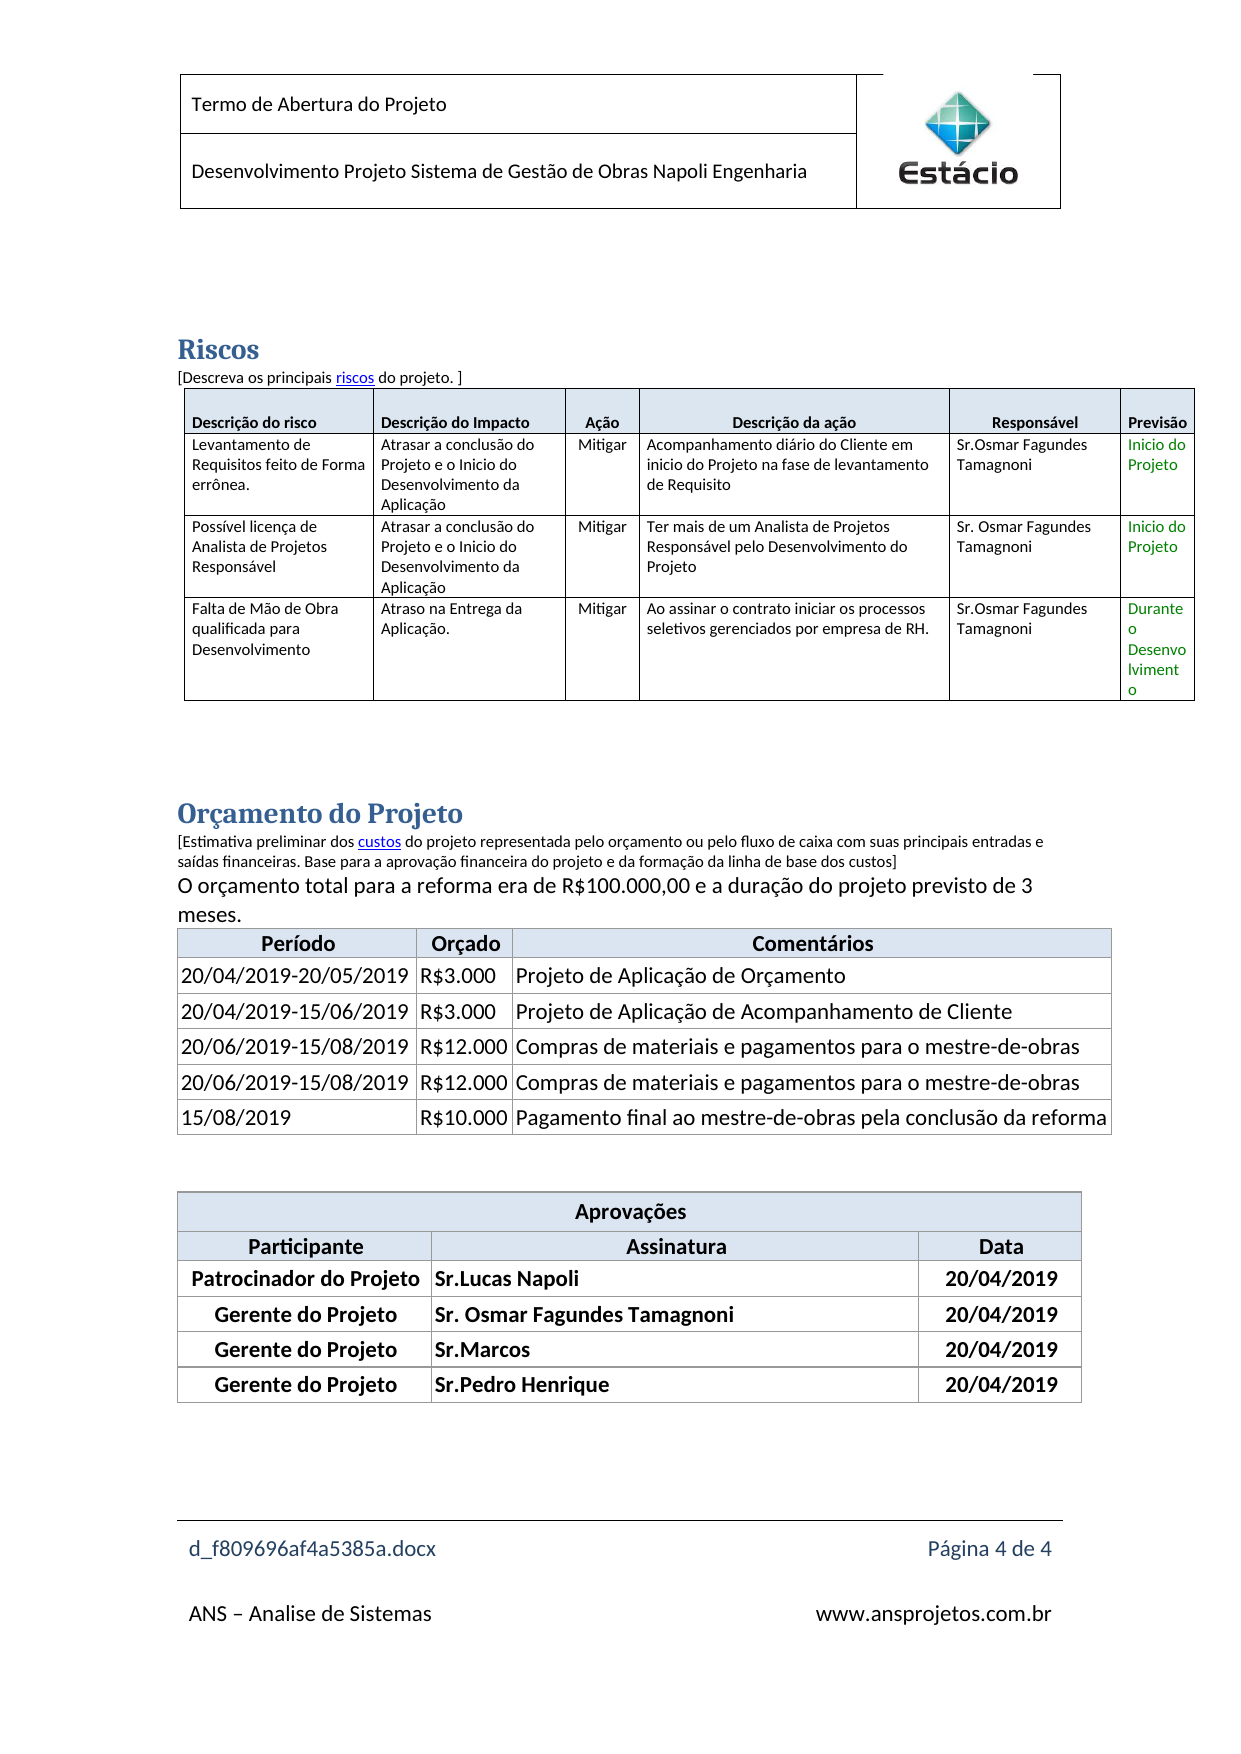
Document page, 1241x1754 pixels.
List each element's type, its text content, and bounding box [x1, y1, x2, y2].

table_header Aprovações [178, 1193, 1081, 1231]
table_header Responsável [950, 389, 1120, 433]
table_cell Atraso na Entrega da Aplicação. [374, 598, 565, 700]
table_cell 20/06/2019-15/08/2019 [178, 1029, 416, 1063]
table_header Orçado [417, 929, 512, 957]
table_cell Sr. Osmar Fagundes Tamagnoni [950, 516, 1120, 597]
table_cell Levantamento de Requisitos feito de Forma errônea. [185, 434, 373, 515]
table_cell Inicio do Projeto [1121, 516, 1194, 597]
table_cell Acompanhamento diário do Cliente em inicio do Projeto na fase de levantamento de Requisito [640, 434, 949, 515]
table_cell Sr.Marcos [432, 1332, 918, 1366]
table_cell Gerente do Projeto [178, 1332, 431, 1366]
table_cell Compras de materiais e pagamentos para o mestre-de-obras [513, 1029, 1111, 1063]
table_cell 20/04/2019 [919, 1297, 1081, 1331]
table_cell Sr.Lucas Napoli [432, 1261, 918, 1296]
table_cell Gerente do Projeto [178, 1368, 431, 1402]
table_cell Data [919, 1232, 1081, 1260]
table_header Descrição do risco [185, 389, 373, 433]
table_cell R$12.000 [417, 1065, 512, 1099]
table_cell Atrasar a conclusão do Projeto e o Inicio do Desenvolvimento da Aplicação [374, 516, 565, 597]
table_cell 20/04/2019-20/05/2019 [178, 958, 416, 993]
table_cell Pagamento final ao mestre-de-obras pela conclusão da reforma [513, 1100, 1111, 1134]
subtitle Orçamento do Projeto [177, 797, 1063, 831]
table_cell R$3.000 [417, 958, 512, 993]
table_cell Atrasar a conclusão do Projeto e o Inicio do Desenvolvimento da Aplicação [374, 434, 565, 515]
table_cell R$3.000 [417, 994, 512, 1028]
table_cell Mitigar [566, 434, 639, 515]
table_cell Sr.Pedro Henrique [432, 1368, 918, 1402]
table_cell Mitigar [566, 516, 639, 597]
table_cell Durante o Desenvolvimento [1121, 598, 1194, 700]
table_cell Ter mais de um Analista de Projetos Responsável pelo Desenvolvimento do Projeto [640, 516, 949, 597]
text O orçamento total para a reforma era de R$100.000,00 e a duração do projeto previsto de 3 meses. [177, 872, 1063, 928]
table_cell Mitigar [566, 598, 639, 700]
subtitle Riscos [177, 333, 1063, 367]
table_header Previsão [1121, 389, 1194, 433]
table_cell Possível licença de Analista de Projetos Responsável [185, 516, 373, 597]
table_cell Patrocinador do Projeto [178, 1261, 431, 1296]
table_cell Projeto de Aplicação de Acompanhamento de Cliente [513, 994, 1111, 1028]
table_cell Compras de materiais e pagamentos para o mestre-de-obras [513, 1065, 1111, 1099]
table_cell Inicio do Projeto [1121, 434, 1194, 515]
table_cell Participante [178, 1232, 431, 1260]
table_cell Sr.Osmar Fagundes Tamagnoni [950, 434, 1120, 515]
table_cell Sr. Osmar Fagundes Tamagnoni [432, 1297, 918, 1331]
table_cell 20/04/2019 [919, 1332, 1081, 1366]
table_header Descrição da ação [640, 389, 949, 433]
table_cell 15/08/2019 [178, 1100, 416, 1134]
text [Descreva os principais riscos do projeto. ] [177, 367, 1063, 387]
table_cell Ao assinar o contrato iniciar os processos seletivos gerenciados por empresa de RH. [640, 598, 949, 700]
table_cell 20/04/2019-15/06/2019 [178, 994, 416, 1028]
table_cell Projeto de Aplicação de Orçamento [513, 958, 1111, 993]
table_cell Gerente do Projeto [178, 1297, 431, 1331]
table_cell 20/06/2019-15/08/2019 [178, 1065, 416, 1099]
text [Estimativa preliminar dos custos do projeto representada pelo orçamento ou pelo fluxo de caixa com suas principais entradas e saídas financeiras. Base para a aprovação financeira do projeto e da formação da linha de base dos custos] [177, 831, 1063, 872]
table_cell Sr.Osmar Fagundes Tamagnoni [950, 598, 1120, 700]
table_cell R$10.000 [417, 1100, 512, 1134]
table_cell Falta de Mão de Obra qualificada para Desenvolvimento [185, 598, 373, 700]
table_cell 20/04/2019 [919, 1368, 1081, 1402]
table_cell R$12.000 [417, 1029, 512, 1063]
table_header Comentários [513, 929, 1111, 957]
table_header Período [178, 929, 416, 957]
table_cell Assinatura [432, 1232, 918, 1260]
table_header Ação [566, 389, 639, 433]
table_header Descrição do Impacto [374, 389, 565, 433]
picture [883, 74, 1034, 208]
table_cell 20/04/2019 [919, 1261, 1081, 1296]
